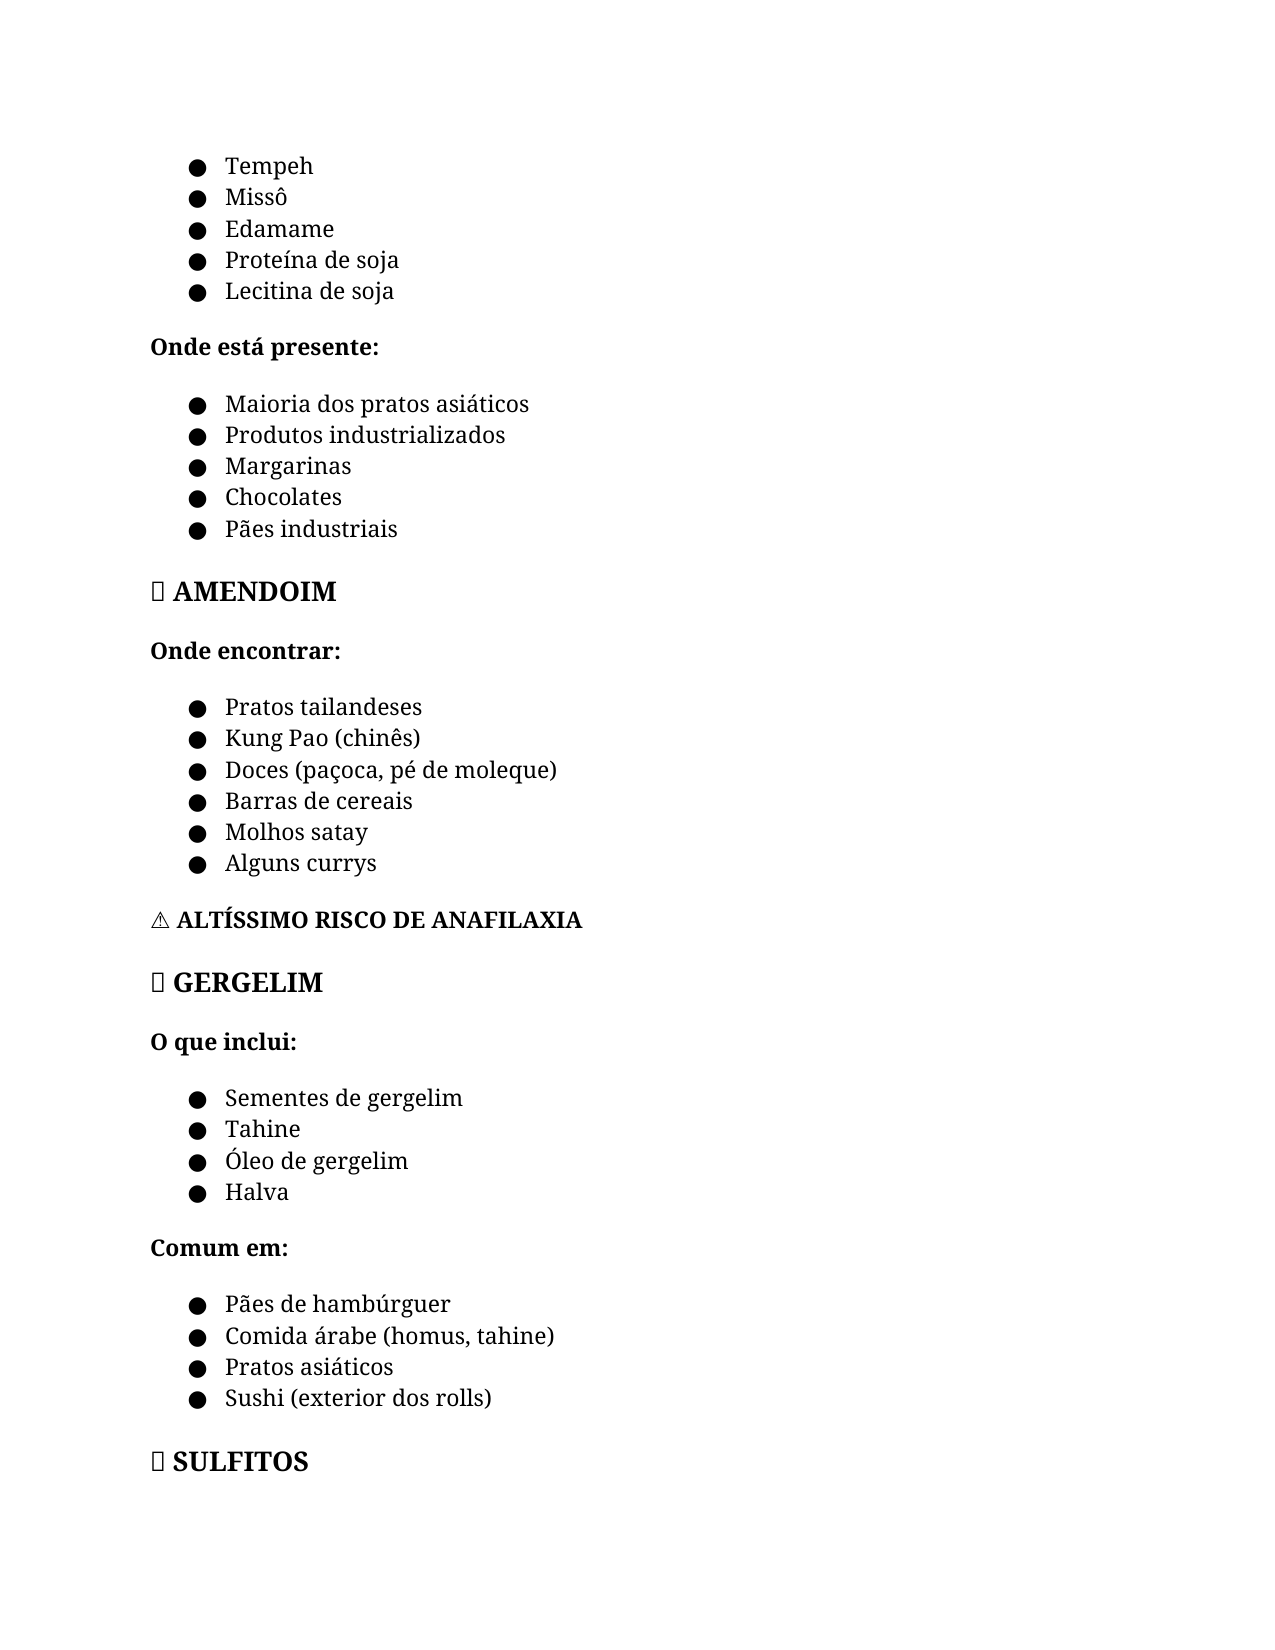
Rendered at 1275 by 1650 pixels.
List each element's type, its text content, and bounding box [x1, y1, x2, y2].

list Margarinas [187, 450, 1125, 481]
list Proteína de soja [187, 244, 1125, 275]
text Onde está presente: [150, 331, 1125, 362]
list Pratos asiáticos [187, 1351, 1125, 1382]
list Maioria dos pratos asiáticos [187, 387, 1125, 419]
list Tempeh [187, 150, 1125, 181]
list Alguns currys [187, 847, 1125, 878]
list Óleo de gergelim [187, 1144, 1125, 1176]
subtitle 🍷 SULFITOS [150, 1442, 1125, 1479]
list Missô [187, 181, 1125, 212]
list Halva [187, 1176, 1125, 1207]
text Comum em: [150, 1232, 1125, 1263]
list Molhos satay [187, 816, 1125, 847]
list Tahine [187, 1113, 1125, 1144]
text ⚠️ ALTÍSSIMO RISCO DE ANAFILAXIA [150, 903, 1125, 935]
subtitle 🥜 AMENDOIM [150, 573, 1125, 610]
list Sushi (exterior dos rolls) [187, 1382, 1125, 1413]
subtitle 🌱 GERGELIM [150, 964, 1125, 1001]
list Comida árabe (homus, tahine) [187, 1319, 1125, 1351]
list Doces (paçoca, pé de moleque) [187, 753, 1125, 785]
list Edamame [187, 212, 1125, 244]
list Pratos tailandeses [187, 691, 1125, 722]
list Barras de cereais [187, 785, 1125, 816]
list Pães industriais [187, 512, 1125, 544]
text O que inclui: [150, 1026, 1125, 1057]
list Lecitina de soja [187, 275, 1125, 306]
list Pães de hambúrguer [187, 1288, 1125, 1319]
list Chocolates [187, 481, 1125, 512]
list Produtos industrializados [187, 419, 1125, 450]
list Sementes de gergelim [187, 1082, 1125, 1113]
list Kung Pao (chinês) [187, 722, 1125, 753]
text Onde encontrar: [150, 635, 1125, 666]
